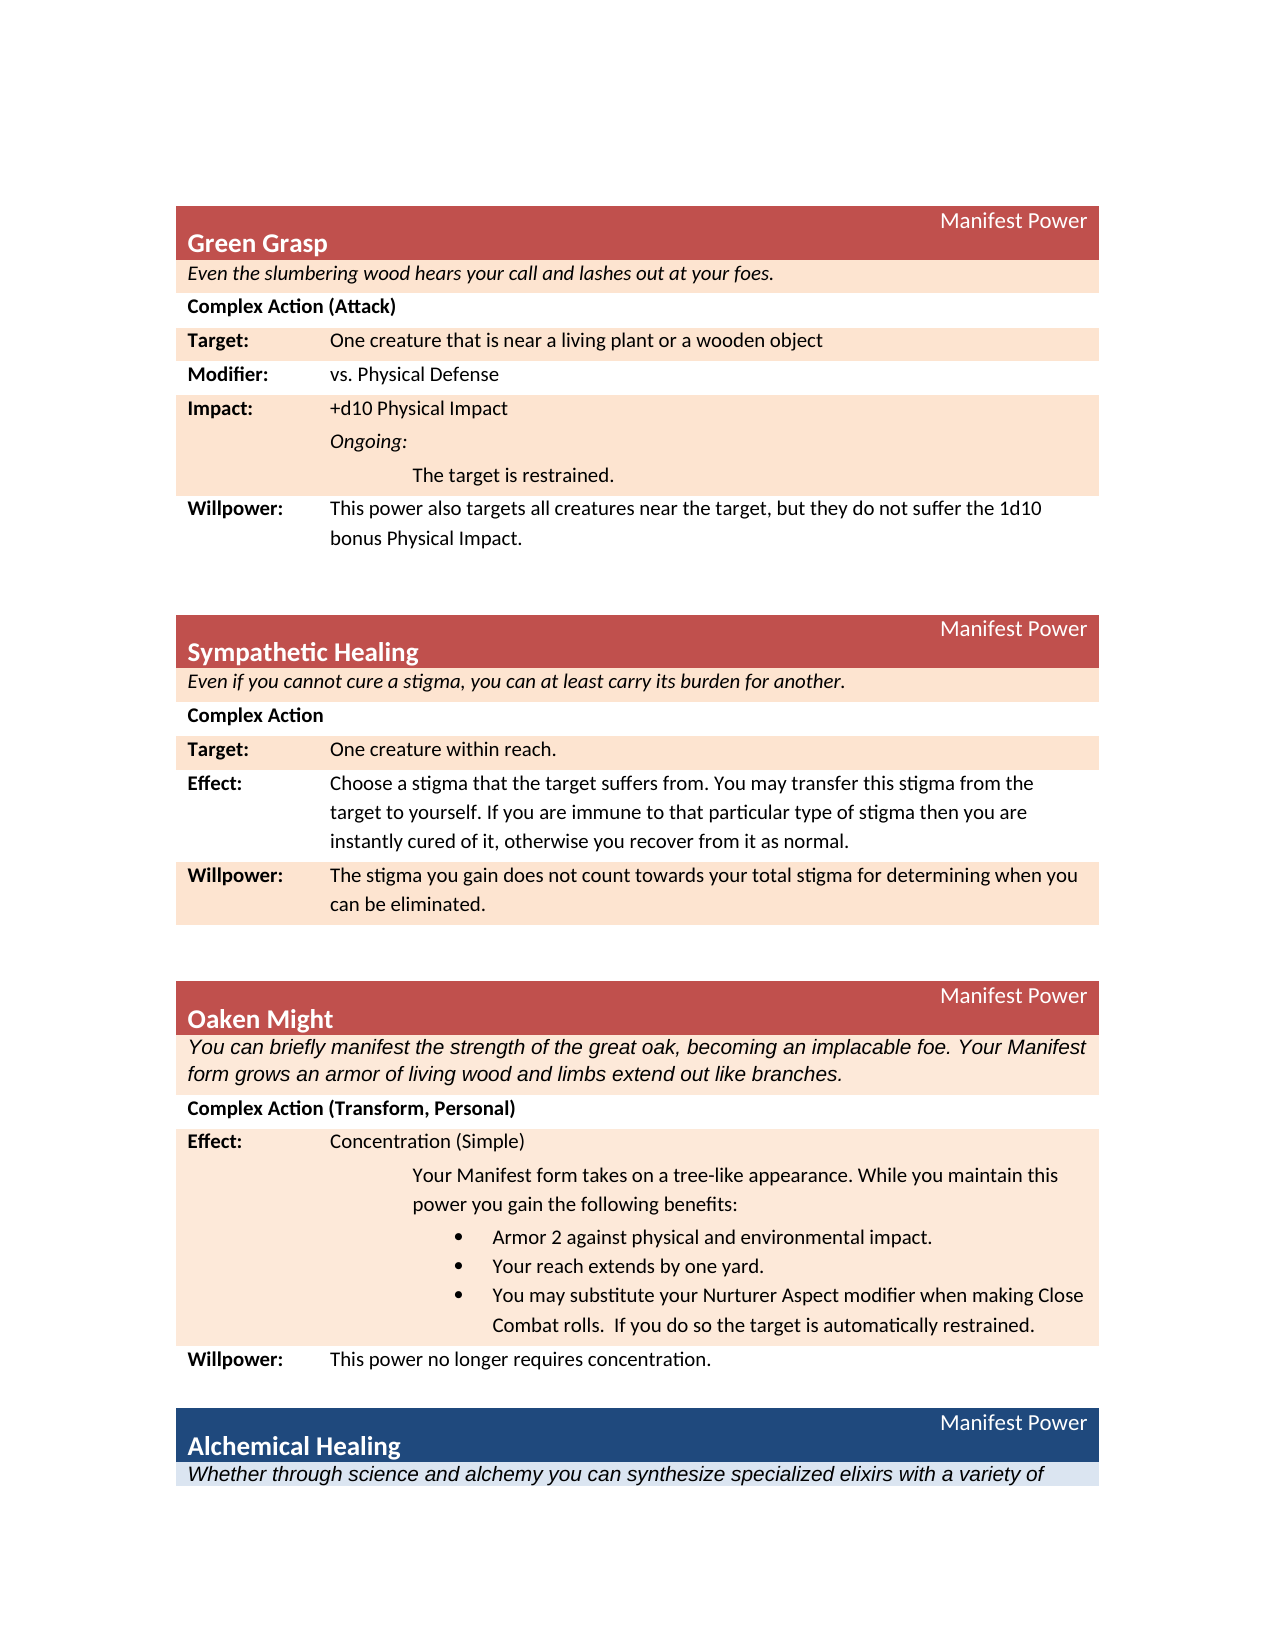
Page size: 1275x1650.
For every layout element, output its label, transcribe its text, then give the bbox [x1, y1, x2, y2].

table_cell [176, 1462, 1099, 1486]
table_cell The stigma you gain does not count towards your total stigma for determining when you can be eliminated. [319, 862, 1099, 925]
table_header Manifest Power [872, 981, 1099, 1035]
table_cell Impact: [176, 395, 319, 496]
table_cell Willpower: [176, 496, 319, 559]
table_header Manifest Power [872, 206, 1099, 260]
table_header Alchemical Healing [176, 1408, 872, 1462]
table_cell Concentration (Simple) Your Manifest form takes on a tree-like appearance. While you maintain this power you gain the following benefits: Armor 2 against physical and environmental impact. Your reach extends by one yard. You may substitute your Nurturer Aspect modifier when making Close Combat rolls. If you do so the target is automatically restrained. [319, 1129, 1099, 1346]
table_cell +d10 Physical Impact Ongoing: The target is restrained. [319, 395, 1099, 496]
table_header Manifest Power [872, 1408, 1099, 1462]
table_cell One creature that is near a living plant or a wooden object [319, 328, 1099, 361]
table_cell Even the slumbering wood hears your call and lashes out at your foes. [176, 260, 1099, 293]
table_header Oaken Might [176, 981, 872, 1035]
table_cell One creature within reach. [319, 736, 1099, 770]
table_cell Target: [176, 328, 319, 361]
table_header Green Grasp [176, 206, 872, 260]
table_header Manifest Power [872, 615, 1099, 668]
table_cell Modifier: [176, 361, 319, 395]
table_header Sympathetic Healing [176, 615, 872, 668]
table_cell This power no longer requires concentration. [319, 1346, 1099, 1379]
table_cell Willpower: [176, 862, 319, 925]
table_cell Complex Action [176, 702, 1099, 736]
table_cell This power also targets all creatures near the target, but they do not suffer the 1d10 bonus Physical Impact. [319, 496, 1099, 559]
table_cell Effect: [176, 1129, 319, 1346]
table_cell You can briefly manifest the strength of the great oak, becoming an implacable foe. Your Manifest form grows an armor of living wood and limbs extend out like branches. [176, 1035, 1099, 1095]
table_cell Complex Action (Transform, Personal) [176, 1095, 1099, 1128]
table_cell Complex Action (Attack) [176, 294, 1099, 327]
table_cell Effect: [176, 770, 319, 862]
table_cell Willpower: [176, 1346, 319, 1379]
table_cell Target: [176, 736, 319, 770]
table_cell vs. Physical Defense [319, 361, 1099, 395]
table_cell Even if you cannot cure a stigma, you can at least carry its burden for another. [176, 668, 1099, 702]
table_cell Choose a stigma that the target suffers from. You may transfer this stigma from the target to yourself. If you are immune to that particular type of stigma then you are instantly cured of it, otherwise you recover from it as normal. [319, 770, 1099, 862]
